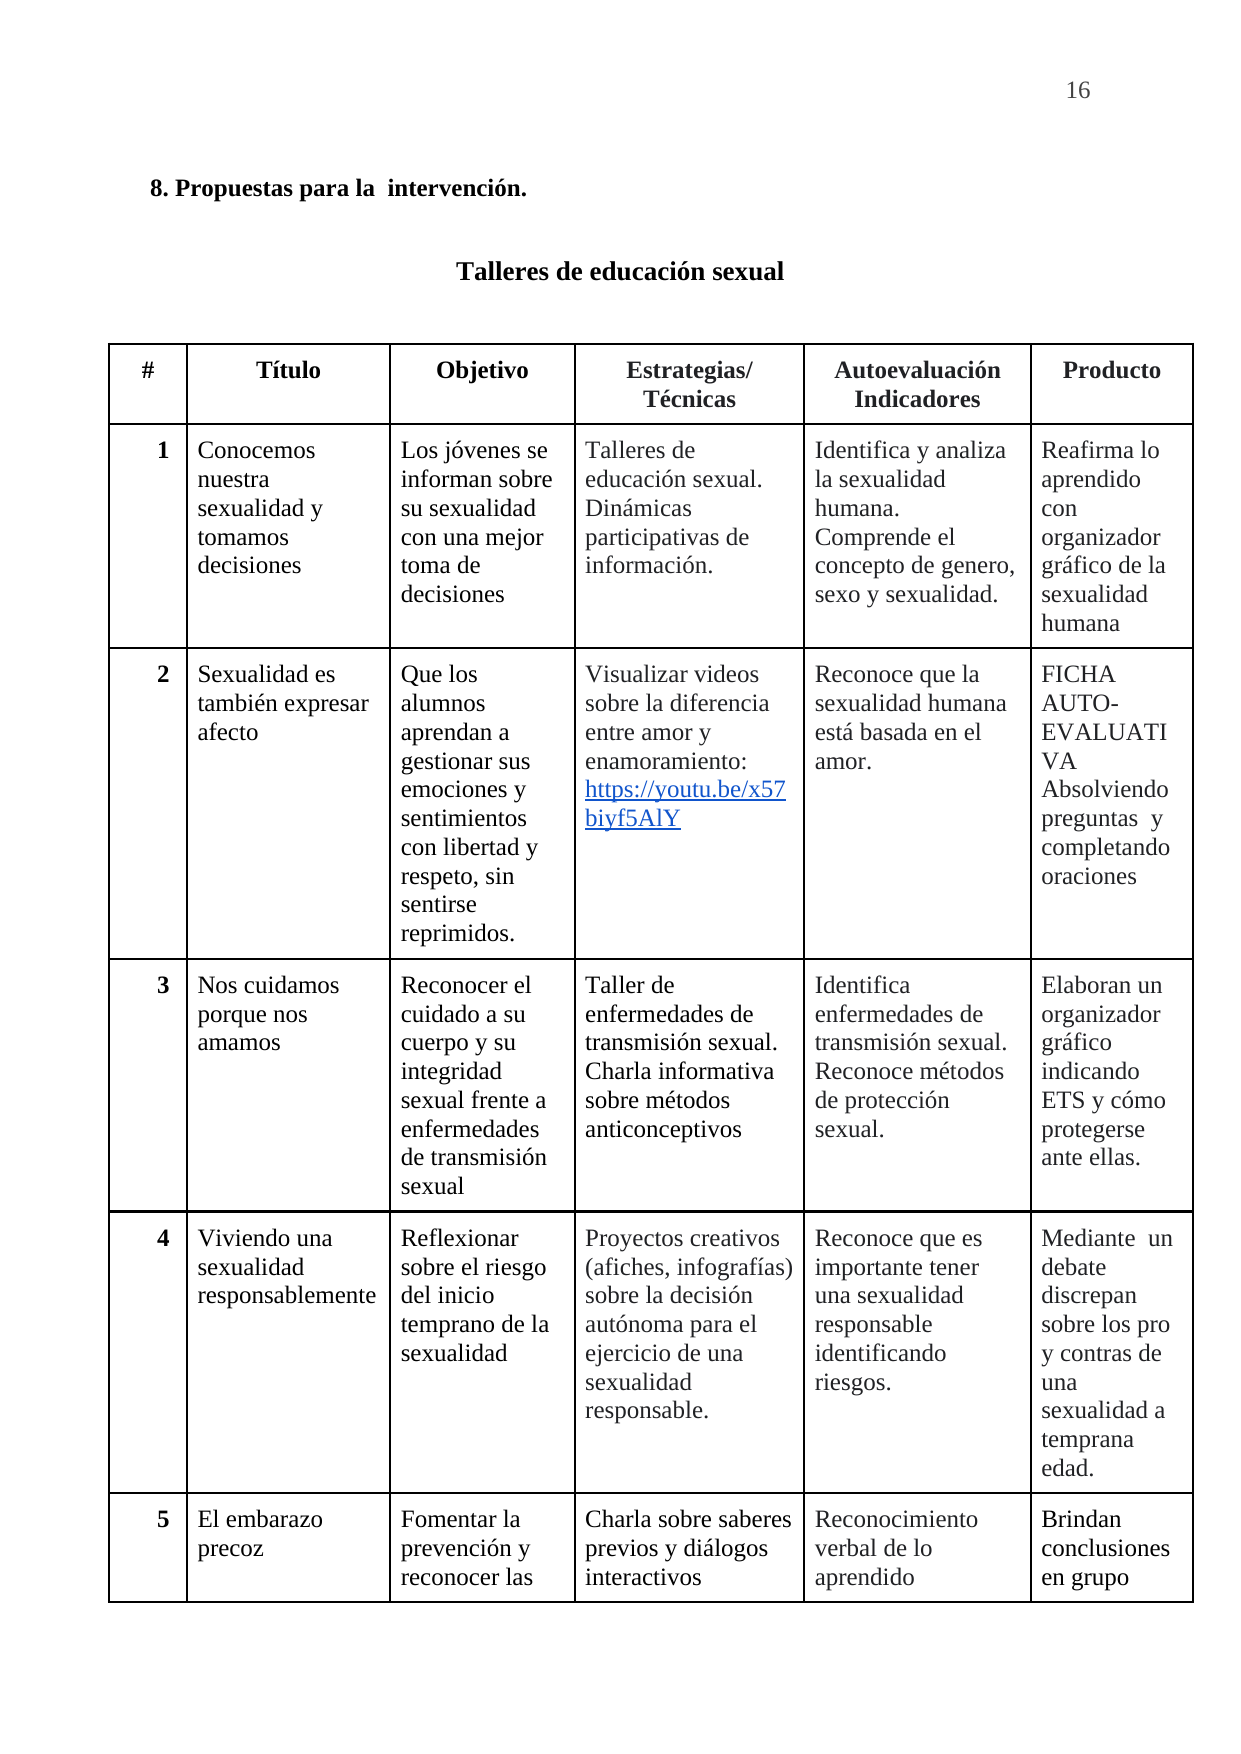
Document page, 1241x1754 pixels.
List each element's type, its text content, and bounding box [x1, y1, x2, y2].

table_cell Elaboran un organizador gráfico indicando ETS y cómo protegerse ante ellas. [1032, 960, 1192, 1210]
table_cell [805, 1494, 1030, 1601]
table_cell Reconocer el cuidado a su cuerpo y su integridad sexual frente a enfermedades de transmisión sexual [391, 960, 574, 1210]
table_cell 3 [110, 960, 186, 1210]
text Talleres de educación sexual [150, 255, 1090, 286]
table_header Título [188, 345, 389, 423]
table_cell 5 [110, 1494, 186, 1601]
text 8. Propuestas para la intervención. [150, 173, 1090, 201]
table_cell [1032, 1494, 1192, 1601]
table_cell Reconoce que la sexualidad humana está basada en el amor. [805, 649, 1030, 957]
table_cell Viviendo una sexualidad responsablemente [188, 1213, 389, 1492]
table_cell Visualizar videos sobre la diferencia entre amor y enamoramiento: https://youtu.be/x57biyf5AlY [576, 649, 803, 957]
table_cell Talleres de educación sexual. Dinámicas participativas de información. [576, 425, 803, 647]
table_cell 2 [110, 649, 186, 957]
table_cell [391, 1494, 574, 1601]
table_cell Reconoce que es importante tener una sexualidad responsable identificando riesgos. [805, 1213, 1030, 1492]
table_cell Nos cuidamos porque nos amamos [188, 960, 389, 1210]
table_cell Reflexionar sobre el riesgo del inicio temprano de la sexualidad [391, 1213, 574, 1492]
table_cell Taller de enfermedades de transmisión sexual. Charla informativa sobre métodos anticonceptivos [576, 960, 803, 1210]
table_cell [576, 1494, 803, 1601]
table_header Objetivo [391, 345, 574, 423]
table_cell Mediante un debate discrepan sobre los pro y contras de una sexualidad a temprana edad. [1032, 1213, 1192, 1492]
table_header Producto [1032, 345, 1192, 423]
table_cell Que los alumnos aprendan a gestionar sus emociones y sentimientos con libertad y respeto, sin sentirse reprimidos. [391, 649, 574, 957]
table_cell Identifica y analiza la sexualidad humana. Comprende el concepto de genero, sexo y sexualidad. [805, 425, 1030, 647]
table_cell Sexualidad es también expresar afecto [188, 649, 389, 957]
table_cell Reafirma lo aprendido con organizador gráfico de la sexualidad humana [1032, 425, 1192, 647]
table_cell 1 [110, 425, 186, 647]
table_header Estrategias/Técnicas [576, 345, 803, 423]
table_cell El embarazo precoz [188, 1494, 389, 1601]
table_cell Conocemos nuestra sexualidad y tomamos decisiones [188, 425, 389, 647]
table_cell Identifica enfermedades de transmisión sexual. Reconoce métodos de protección sexual. [805, 960, 1030, 1210]
table_header Autoevaluación Indicadores [805, 345, 1030, 423]
table_cell Los jóvenes se informan sobre su sexualidad con una mejor toma de decisiones [391, 425, 574, 647]
table_cell 4 [110, 1213, 186, 1492]
table_cell FICHA AUTO- EVALUATIVA Absolviendo preguntas y completando oraciones [1032, 649, 1192, 957]
table_header # [110, 345, 186, 423]
table_cell Proyectos creativos (afiches, infografías) sobre la decisión autónoma para el ejercicio de una sexualidad responsable. [576, 1213, 803, 1492]
